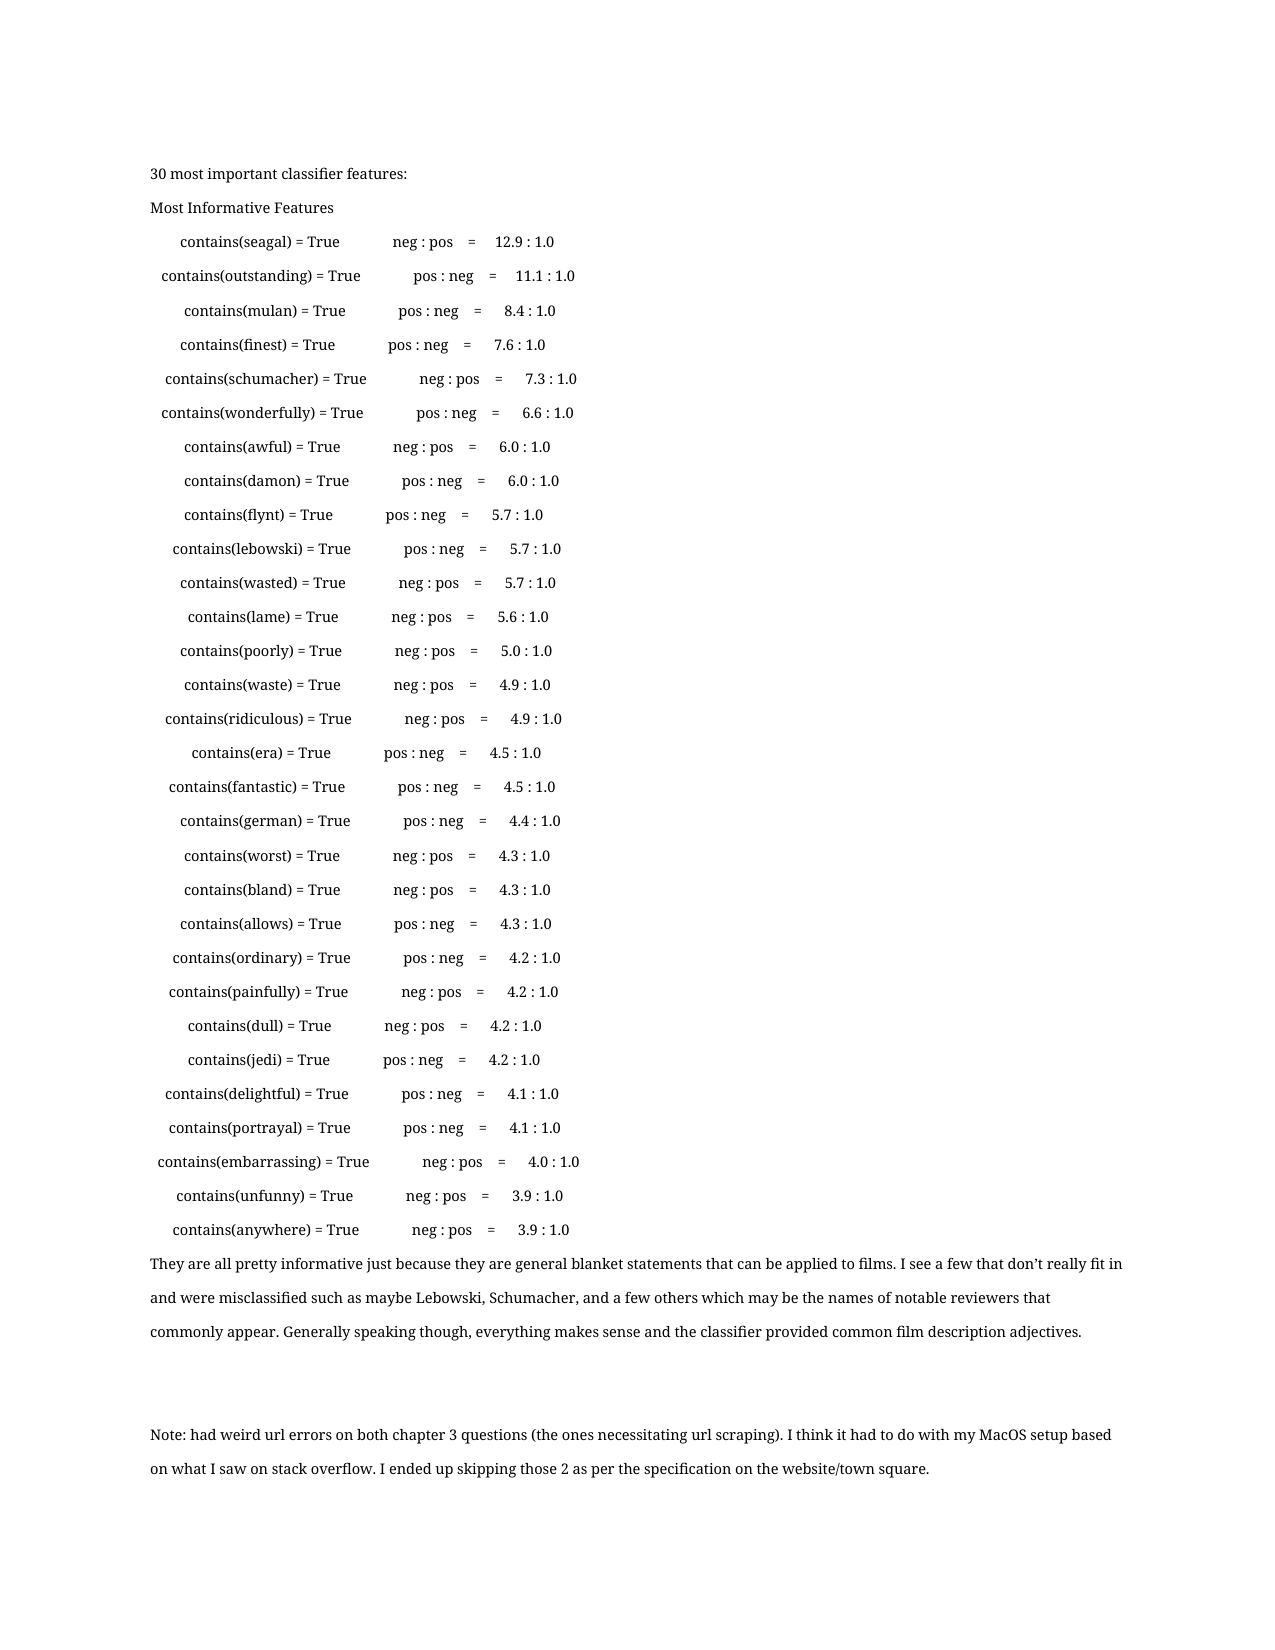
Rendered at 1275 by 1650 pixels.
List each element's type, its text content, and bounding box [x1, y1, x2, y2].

text 30 most important classifier features: [150, 150, 1125, 184]
text contains(lame) = True neg : pos = 5.6 : 1.0 [150, 593, 1125, 627]
text contains(worst) = True neg : pos = 4.3 : 1.0 [150, 831, 1125, 865]
text contains(finest) = True pos : neg = 7.6 : 1.0 [150, 320, 1125, 354]
text contains(lebowski) = True pos : neg = 5.7 : 1.0 [150, 525, 1125, 559]
text contains(seagal) = True neg : pos = 12.9 : 1.0 [150, 218, 1125, 252]
text They are all pretty informative just because they are general blanket statements that can be applied to films. I see a few that don’t really fit in and were misclassified such as maybe Lebowski, Schumacher, and a few others which may be the names of notable reviewers that commonly appear. Generally speaking though, everything makes sense and the classifier provided common film description adjectives. [150, 1240, 1125, 1342]
text contains(ordinary) = True pos : neg = 4.2 : 1.0 [150, 933, 1125, 967]
text contains(allows) = True pos : neg = 4.3 : 1.0 [150, 899, 1125, 933]
text contains(poorly) = True neg : pos = 5.0 : 1.0 [150, 627, 1125, 661]
text contains(jedi) = True pos : neg = 4.2 : 1.0 [150, 1036, 1125, 1070]
text contains(german) = True pos : neg = 4.4 : 1.0 [150, 797, 1125, 831]
text contains(delightful) = True pos : neg = 4.1 : 1.0 [150, 1070, 1125, 1104]
text contains(wasted) = True neg : pos = 5.7 : 1.0 [150, 559, 1125, 593]
text contains(anywhere) = True neg : pos = 3.9 : 1.0 [150, 1206, 1125, 1240]
text contains(waste) = True neg : pos = 4.9 : 1.0 [150, 661, 1125, 695]
text contains(portrayal) = True pos : neg = 4.1 : 1.0 [150, 1104, 1125, 1138]
text contains(unfunny) = True neg : pos = 3.9 : 1.0 [150, 1172, 1125, 1206]
text contains(painfully) = True neg : pos = 4.2 : 1.0 [150, 967, 1125, 1002]
text contains(schumacher) = True neg : pos = 7.3 : 1.0 [150, 354, 1125, 388]
text contains(mulan) = True pos : neg = 8.4 : 1.0 [150, 286, 1125, 320]
text contains(ridiculous) = True neg : pos = 4.9 : 1.0 [150, 695, 1125, 729]
text contains(fantastic) = True pos : neg = 4.5 : 1.0 [150, 763, 1125, 797]
text contains(wonderfully) = True pos : neg = 6.6 : 1.0 [150, 388, 1125, 422]
text contains(dull) = True neg : pos = 4.2 : 1.0 [150, 1002, 1125, 1036]
text contains(damon) = True pos : neg = 6.0 : 1.0 [150, 457, 1125, 491]
text contains(outstanding) = True pos : neg = 11.1 : 1.0 [150, 252, 1125, 286]
text contains(awful) = True neg : pos = 6.0 : 1.0 [150, 422, 1125, 457]
text contains(embarrassing) = True neg : pos = 4.0 : 1.0 [150, 1138, 1125, 1172]
text contains(flynt) = True pos : neg = 5.7 : 1.0 [150, 491, 1125, 525]
text Note: had weird url errors on both chapter 3 questions (the ones necessitating url scraping). I think it had to do with my MacOS setup based on what I saw on stack overflow. I ended up skipping those 2 as per the specification on the website/town square. [150, 1410, 1125, 1478]
text contains(era) = True pos : neg = 4.5 : 1.0 [150, 729, 1125, 763]
text Most Informative Features [150, 184, 1125, 218]
text contains(bland) = True neg : pos = 4.3 : 1.0 [150, 865, 1125, 899]
